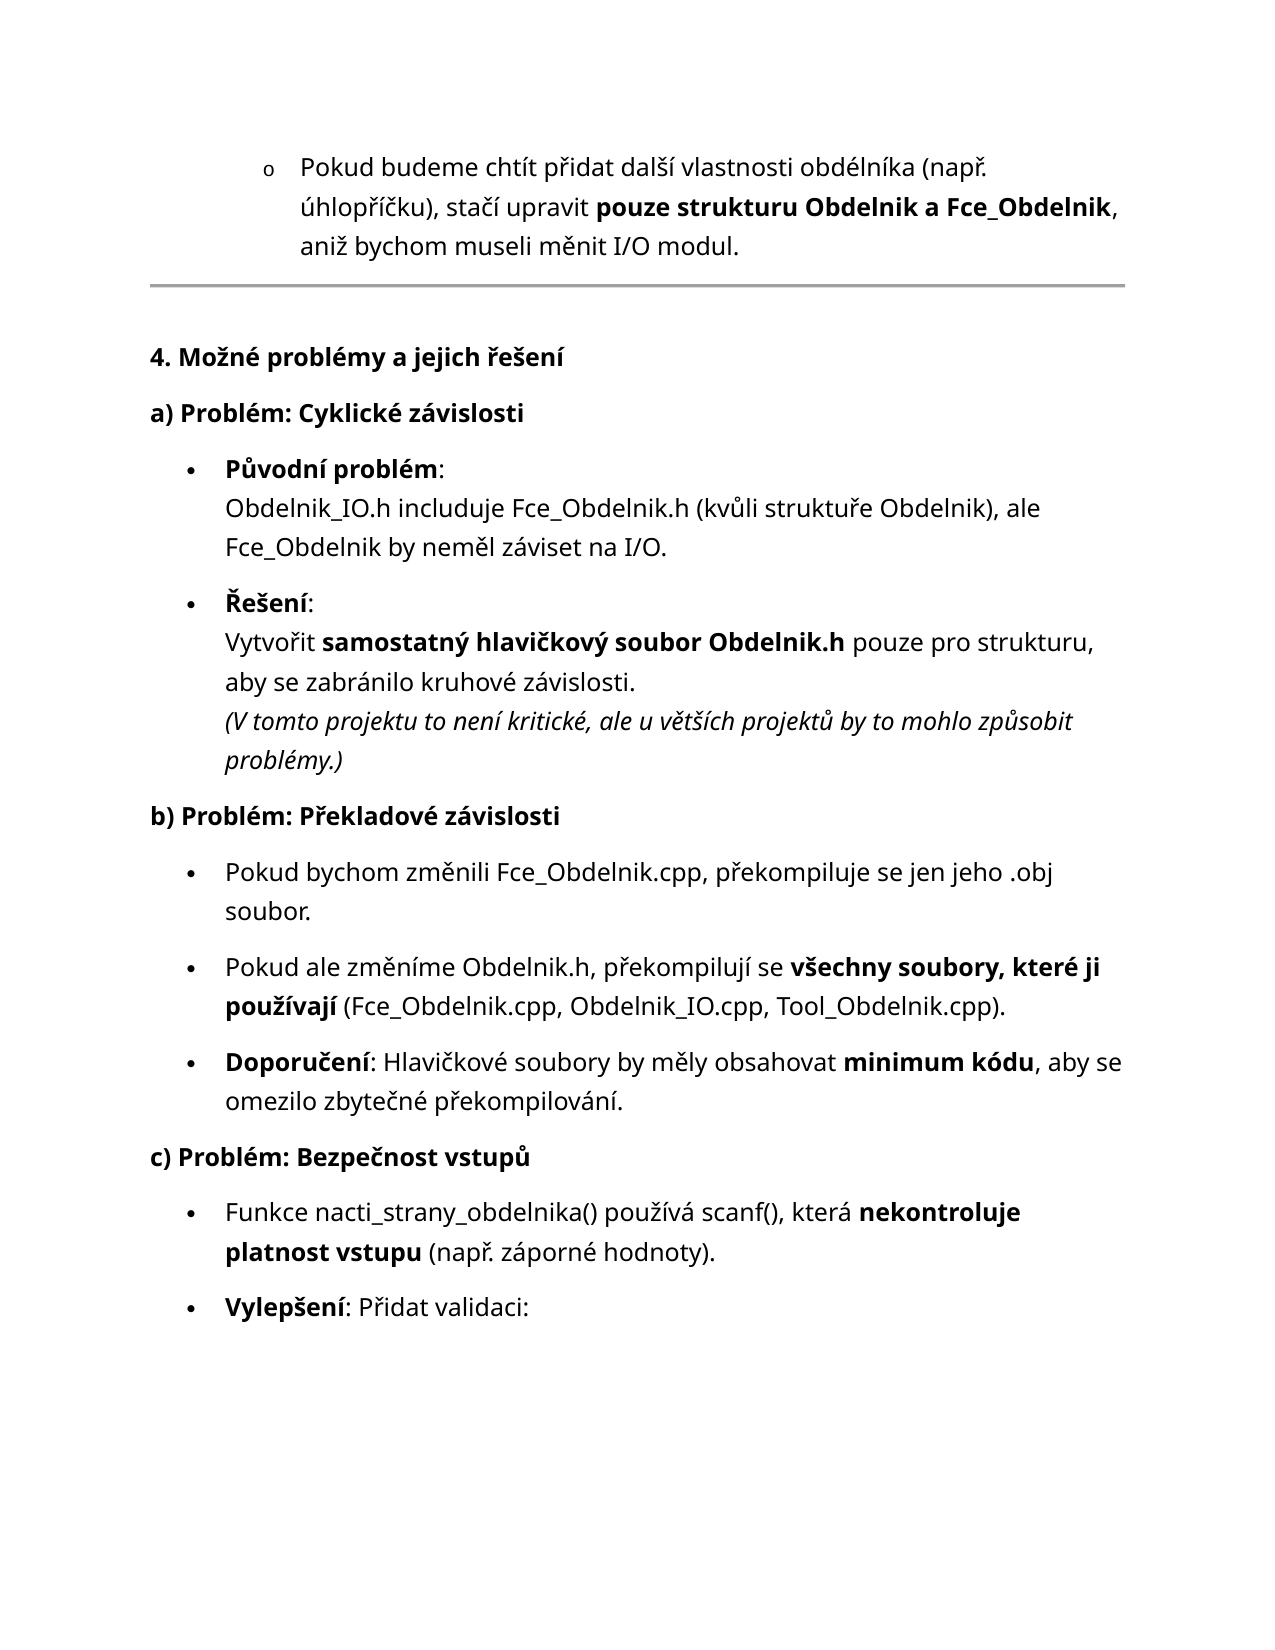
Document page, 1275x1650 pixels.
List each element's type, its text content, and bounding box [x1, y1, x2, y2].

list Doporučení: Hlavičkové soubory by měly obsahovat minimum kódu, aby se omezilo zbytečné překompilování. [187, 1044, 1125, 1117]
list Pokud ale změníme Obdelnik.h, překompilují se všechny soubory, které ji používají (Fce_Obdelnik.cpp, Obdelnik_IO.cpp, Tool_Obdelnik.cpp). [187, 949, 1125, 1022]
list Pokud bychom změnili Fce_Obdelnik.cpp, překompiluje se jen jeho .obj soubor. [187, 854, 1125, 927]
list Původní problém: Obdelnik_IO.h includuje Fce_Obdelnik.h (kvůli struktuře Obdelnik), ale Fce_Obdelnik by neměl záviset na I/O. [187, 452, 1125, 564]
list Vylepšení: Přidat validaci: [187, 1290, 1125, 1324]
list Funkce nacti_strany_obdelnika() používá scanf(), která nekontroluje platnost vstupu (např. záporné hodnoty). [187, 1195, 1125, 1268]
text 4. Možné problémy a jejich řešení [150, 340, 1125, 374]
list Pokud budeme chtít přidat další vlastnosti obdélníka (např. úhlopříčku), stačí upravit pouze strukturu Obdelnik a Fce_Obdelnik, aniž bychom museli měnit I/O modul. [262, 150, 1125, 262]
text c) Problém: Bezpečnost vstupů [150, 1139, 1125, 1173]
list Řešení: Vytvořit samostatný hlavičkový soubor Obdelnik.h pouze pro strukturu, aby se zabránilo kruhové závislosti. (V tomto projektu to není kritické, ale u větších projektů by to mohlo způsobit problémy.) [187, 586, 1125, 777]
text b) Problém: Překladové závislosti [150, 798, 1125, 832]
text a) Problém: Cyklické závislosti [150, 396, 1125, 430]
